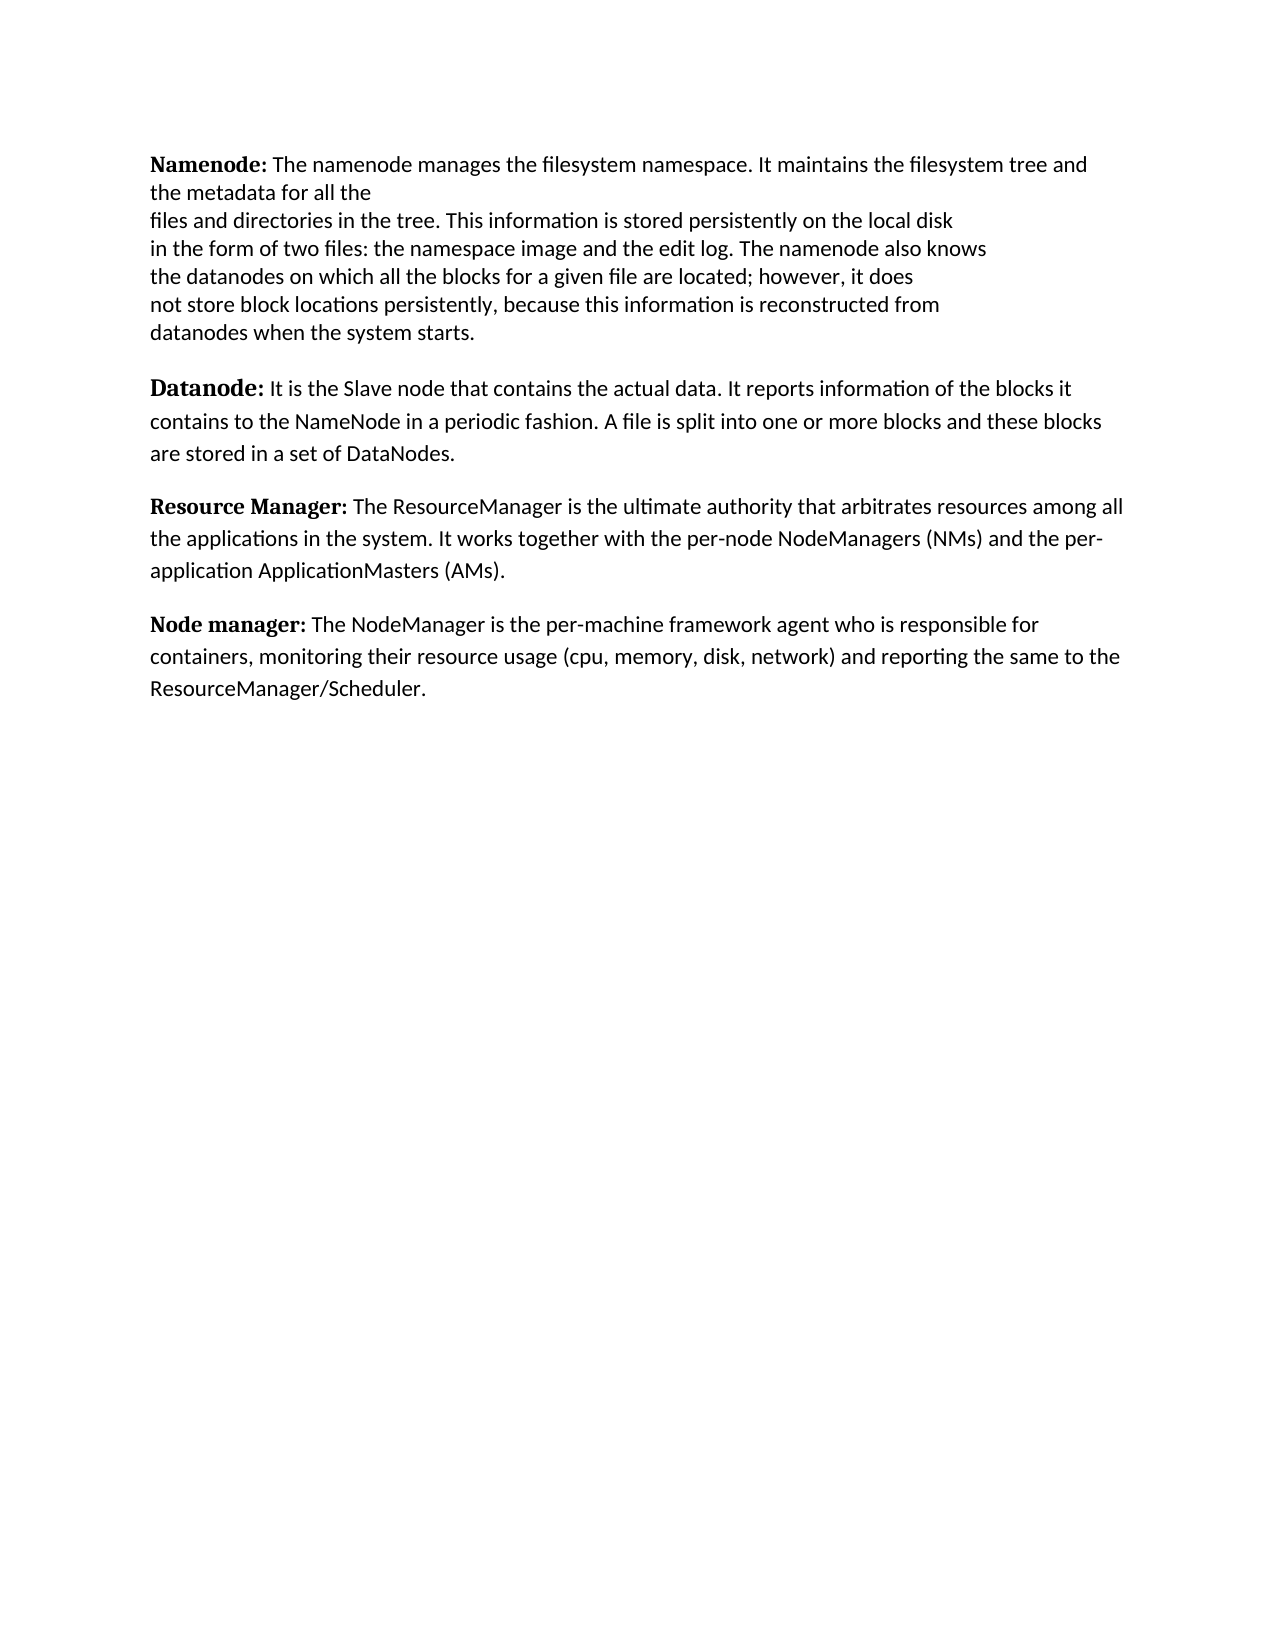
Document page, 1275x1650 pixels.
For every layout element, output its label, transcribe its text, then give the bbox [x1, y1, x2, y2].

text datanodes when the system starts. [150, 318, 1125, 346]
text Namenode: The namenode manages the filesystem namespace. It maintains the filesystem tree and the metadata for all the [150, 150, 1125, 206]
text files and directories in the tree. This information is stored persistently on the local disk [150, 206, 1125, 234]
text not store block locations persistently, because this information is reconstructed from [150, 290, 1125, 318]
text Resource Manager: The ResourceManager is the ultimate authority that arbitrates resources among all the applications in the system. It works together with the per-node NodeManagers (NMs) and the per-application ApplicationMasters (AMs). [150, 492, 1125, 585]
text in the form of two files: the namespace image and the edit log. The namenode also knows [150, 234, 1125, 262]
text the datanodes on which all the blocks for a given file are located; however, it does [150, 262, 1125, 290]
text Node manager: The NodeManager is the per-machine framework agent who is responsible for containers, monitoring their resource usage (cpu, memory, disk, network) and reporting the same to the ResourceManager/Scheduler. [150, 610, 1125, 702]
text Datanode: It is the Slave node that contains the actual data. It reports information of the blocks it contains to the NameNode in a periodic fashion. A file is split into one or more blocks and these blocks are stored in a set of DataNodes. [150, 374, 1125, 467]
